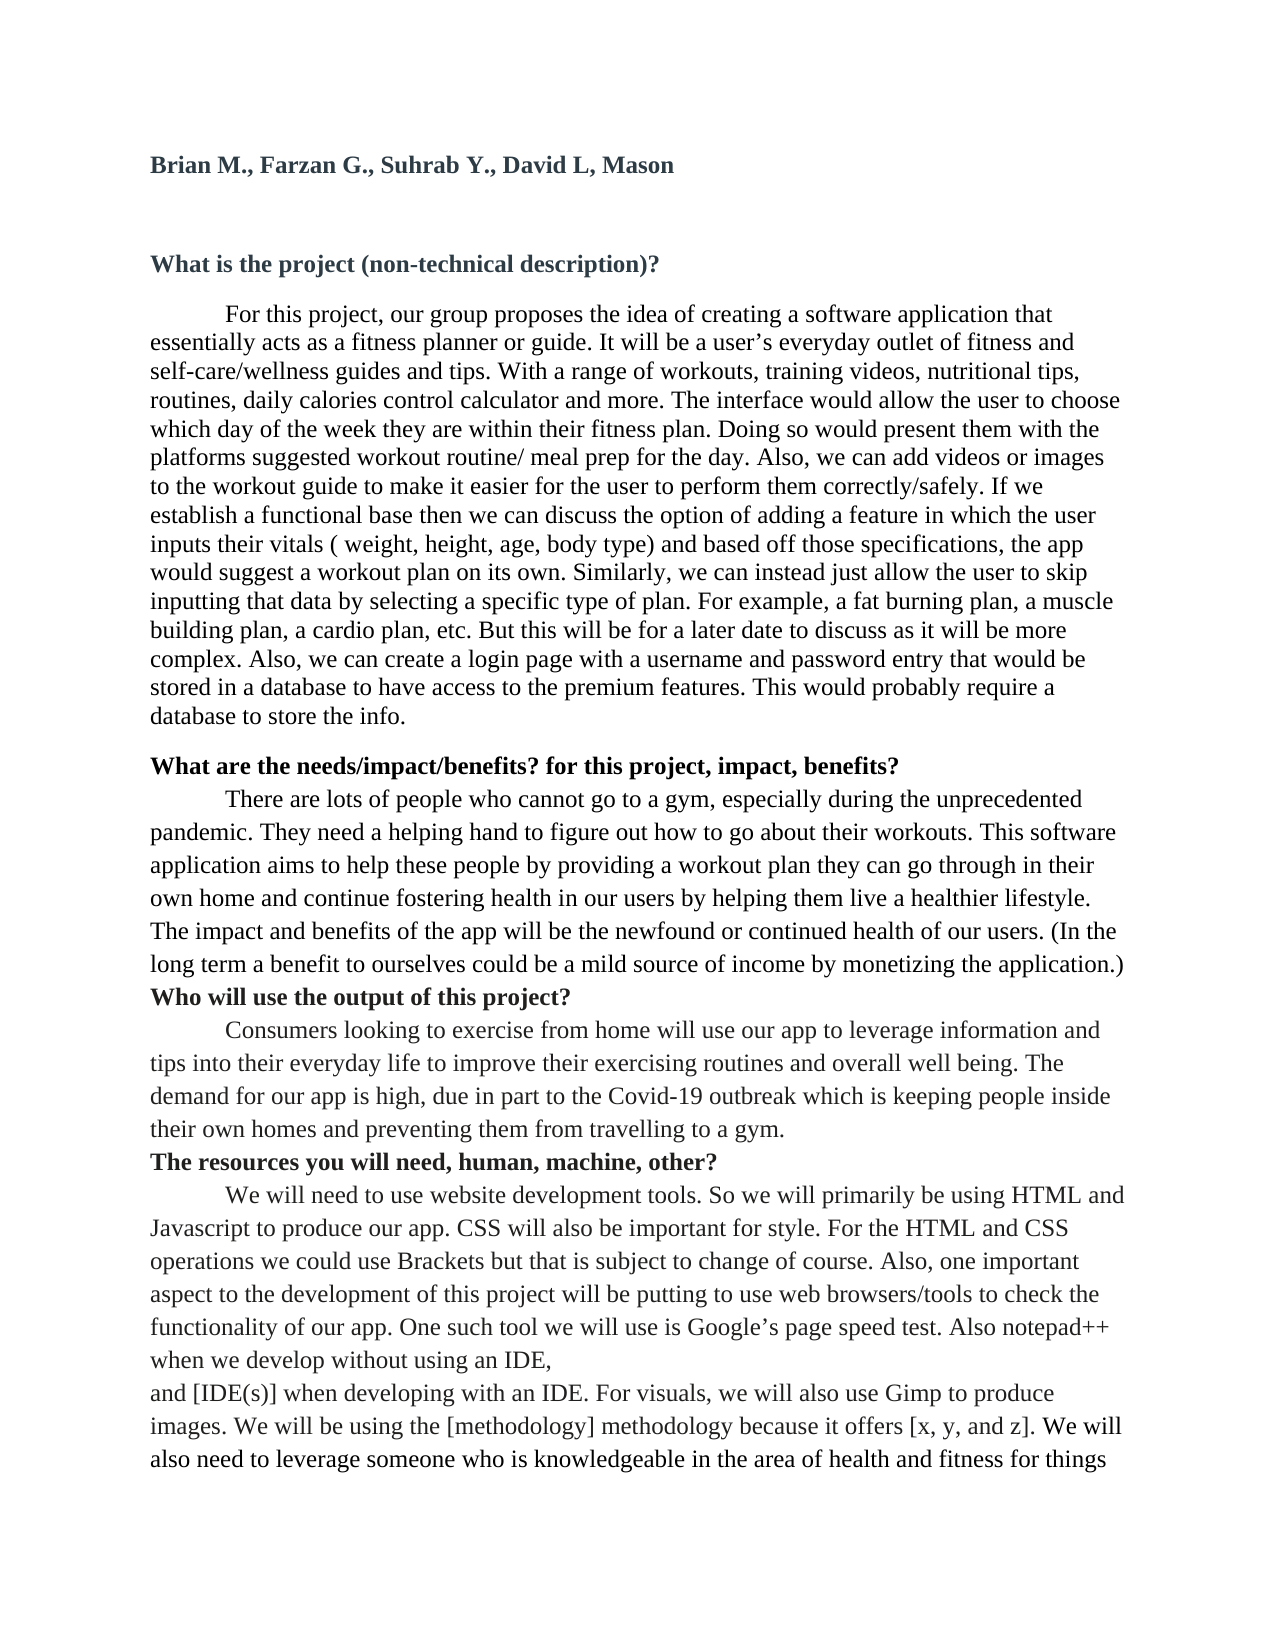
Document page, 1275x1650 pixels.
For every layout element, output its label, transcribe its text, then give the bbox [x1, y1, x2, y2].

text For this project, our group proposes the idea of creating a software application that essentially acts as a fitness planner or guide. It will be a user’s everyday outlet of fitness and self-care/wellness guides and tips. With a range of workouts, training videos, nutritional tips, routines, daily calories control calculator and more. The interface would allow the user to choose which day of the week they are within their fitness plan. Doing so would present them with the platforms suggested workout routine/ meal prep for the day. Also, we can add videos or images to the workout guide to make it easier for the user to perform them correctly/safely. If we establish a functional base then we can discuss the option of adding a feature in which the user inputs their vitals ( weight, height, age, body type) and based off those specifications, the app would suggest a workout plan on its own. Similarly, we can instead just allow the user to skip inputting that data by selecting a specific type of plan. For example, a fat burning plan, a muscle building plan, a cardio plan, etc. But this will be for a later date to discuss as it will be more complex. Also, we can create a login page with a username and password entry that would be stored in a database to have access to the premium features. This would probably require a database to store the info. [150, 299, 1125, 730]
text What is the project (non-technical description)? [150, 249, 1125, 278]
text The resources you will need, human, machine, other? [150, 1147, 1125, 1176]
text What are the needs/impact/benefits? for this project, impact, benefits? [150, 751, 1125, 779]
text Who will use the output of this project? [150, 982, 1125, 1011]
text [150, 1378, 1125, 1473]
text We will need to use website development tools. So we will primarily be using HTML and Javascript to produce our app. CSS will also be important for style. For the HTML and CSS operations we could use Brackets but that is subject to change of course. Also, one important aspect to the development of this project will be putting to use web browsers/tools to check the functionality of our app. One such tool we will use is Google’s page speed test. Also notepad++ when we develop without using an IDE, [150, 1180, 1125, 1374]
text Consumers looking to exercise from home will use our app to leverage information and tips into their everyday life to improve their exercising routines and overall well being. The demand for our app is high, due in part to the Covid-19 outbreak which is keeping people inside their own homes and preventing them from travelling to a gym. [150, 1015, 1125, 1143]
text There are lots of people who cannot go to a gym, especially during the unprecedented pandemic. They need a helping hand to figure out how to go about their workouts. This software application aims to help these people by providing a workout plan they can go through in their own home and continue fostering health in our users by helping them live a healthier lifestyle. The impact and benefits of the app will be the newfound or continued health of our users. (In the long term a benefit to ourselves could be a mild source of income by monetizing the application.) [150, 784, 1125, 978]
text Brian M., Farzan G., Suhrab Y., David L, Mason [150, 150, 1125, 179]
